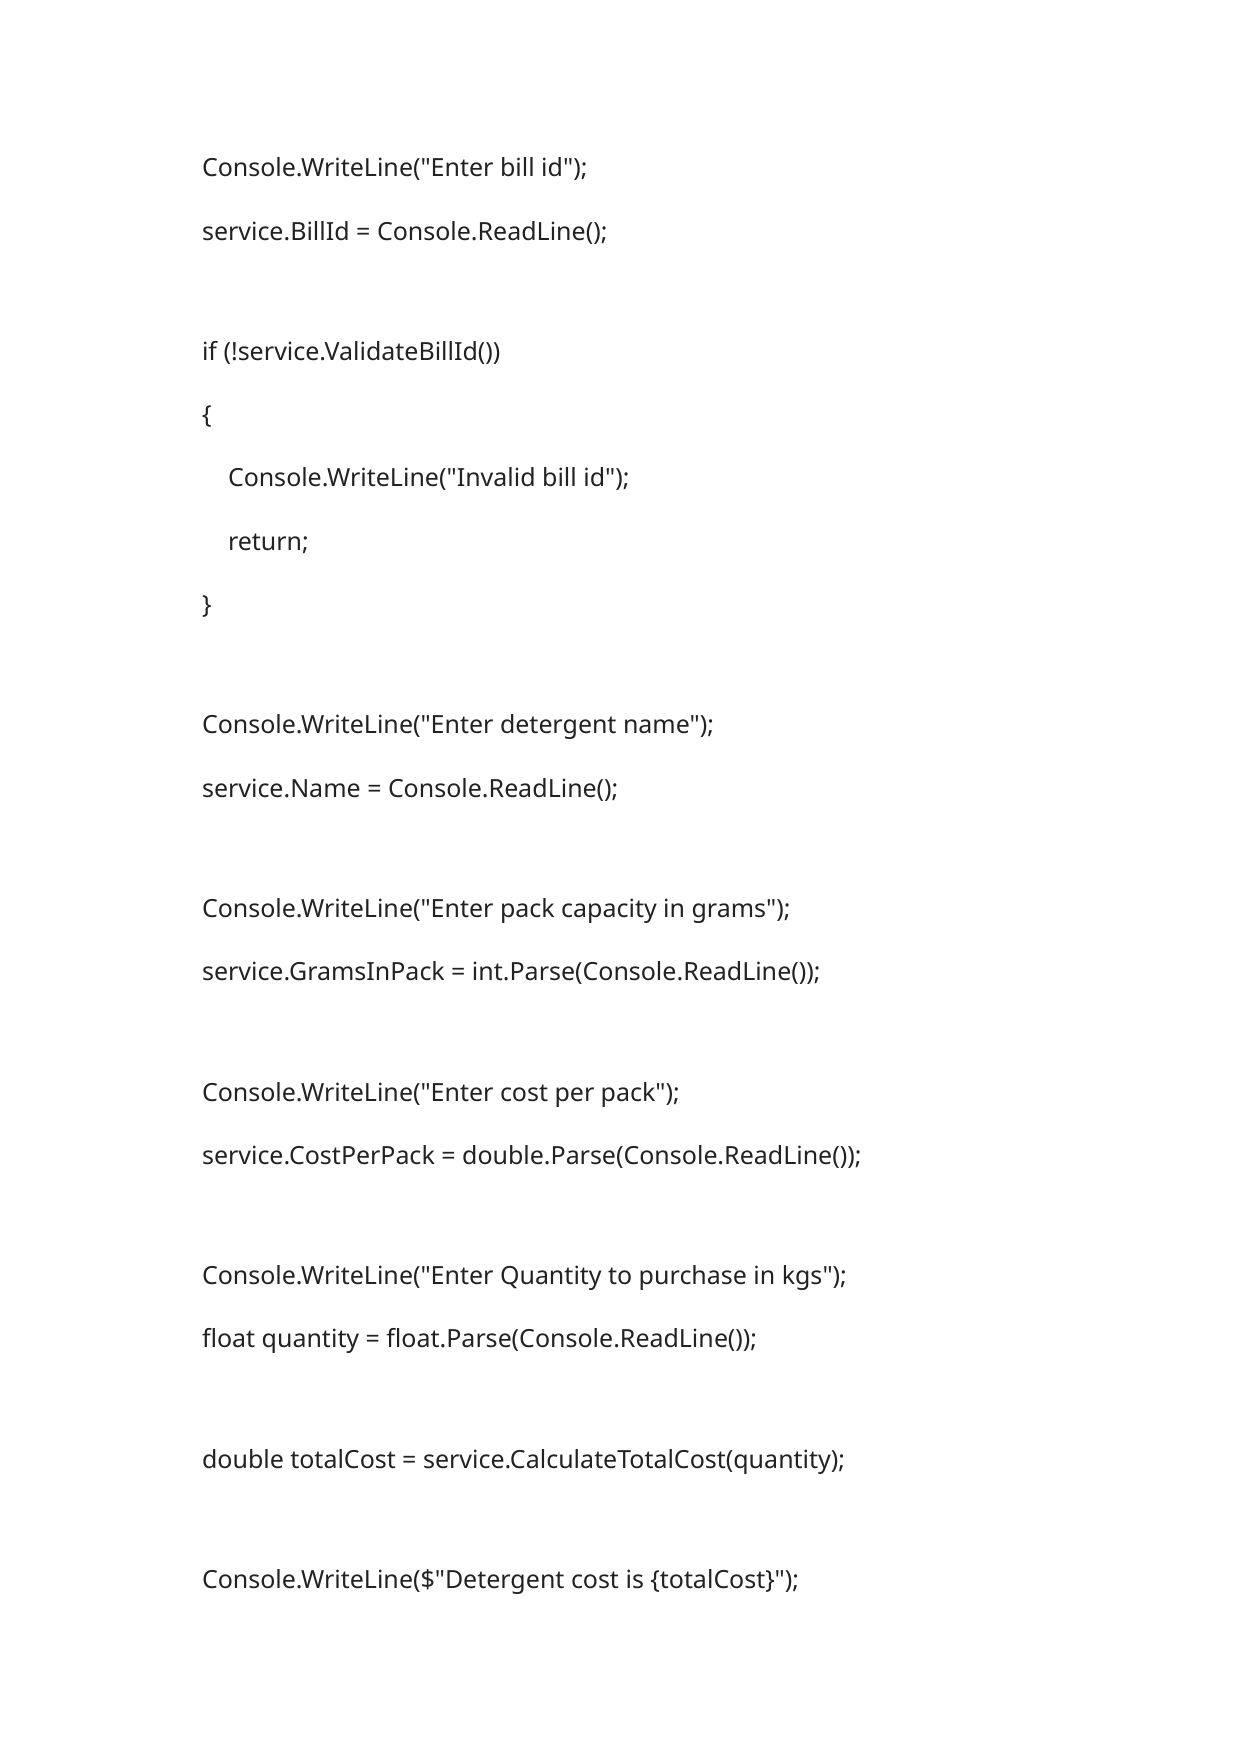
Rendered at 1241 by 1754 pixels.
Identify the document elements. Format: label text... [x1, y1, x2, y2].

text Console.WriteLine("Invalid bill id"); [150, 460, 1090, 494]
text Console.WriteLine("Enter pack capacity in grams"); [150, 891, 1090, 925]
text service.BillId = Console.ReadLine(); [150, 213, 1090, 247]
text Console.WriteLine("Enter Quantity to purchase in kgs"); [150, 1258, 1090, 1292]
text Console.WriteLine("Enter bill id"); [150, 150, 1090, 184]
text float quantity = float.Parse(Console.ReadLine()); [150, 1321, 1090, 1355]
text if (!service.ValidateBillId()) [150, 334, 1090, 368]
text } [150, 587, 1090, 621]
text service.GramsInPack = int.Parse(Console.ReadLine()); [150, 954, 1090, 988]
text service.CostPerPack = double.Parse(Console.ReadLine()); [150, 1137, 1090, 1172]
text return; [150, 523, 1090, 557]
text double totalCost = service.CalculateTotalCost(quantity); [150, 1442, 1090, 1476]
text Console.WriteLine("Enter detergent name"); [150, 707, 1090, 741]
text Console.WriteLine($"Detergent cost is {totalCost}"); [150, 1562, 1090, 1596]
text service.Name = Console.ReadLine(); [150, 770, 1090, 804]
text { [150, 397, 1090, 431]
text Console.WriteLine("Enter cost per pack"); [150, 1074, 1090, 1108]
